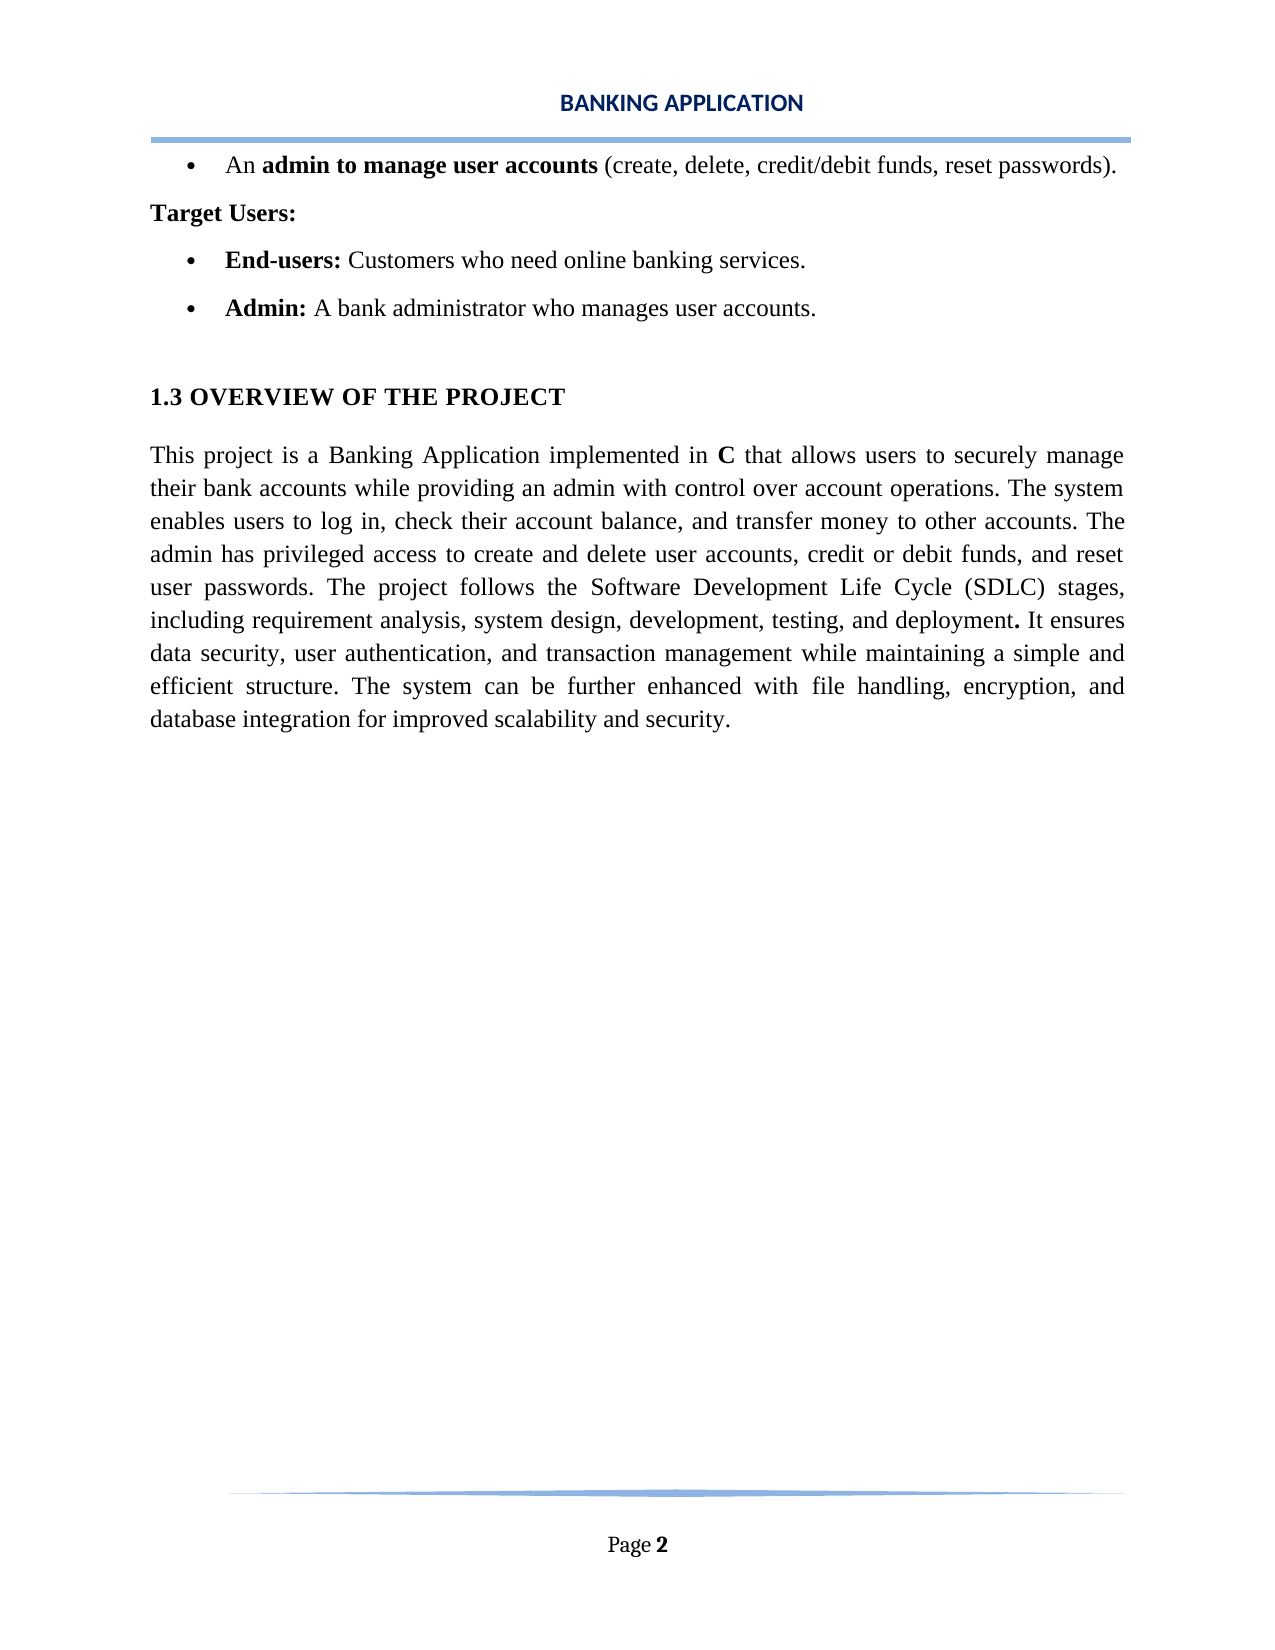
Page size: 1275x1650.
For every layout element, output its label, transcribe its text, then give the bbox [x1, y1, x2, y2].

text This project is a Banking Application implemented in C that allows users to securely manage their bank accounts while providing an admin with control over account operations. The system enables users to log in, check their account balance, and transfer money to other accounts. The admin has privileged access to create and delete user accounts, credit or debit funds, and reset user passwords. The project follows the Software Development Life Cycle (SDLC) stages, including requirement analysis, system design, development, testing, and deployment. It ensures data security, user authentication, and transaction management while maintaining a simple and efficient structure. The system can be further enhanced with file handling, encryption, and database integration for improved scalability and security. [150, 440, 1125, 733]
subtitle 1.3 Overview of the Project [150, 382, 1125, 411]
list Admin: A bank administrator who manages user accounts. [187, 293, 1125, 322]
text Target Users: [150, 198, 1125, 226]
list An admin to manage user accounts (create, delete, credit/debit funds, reset passwords). [187, 150, 1125, 179]
list End-users: Customers who need online banking services. [187, 245, 1125, 274]
